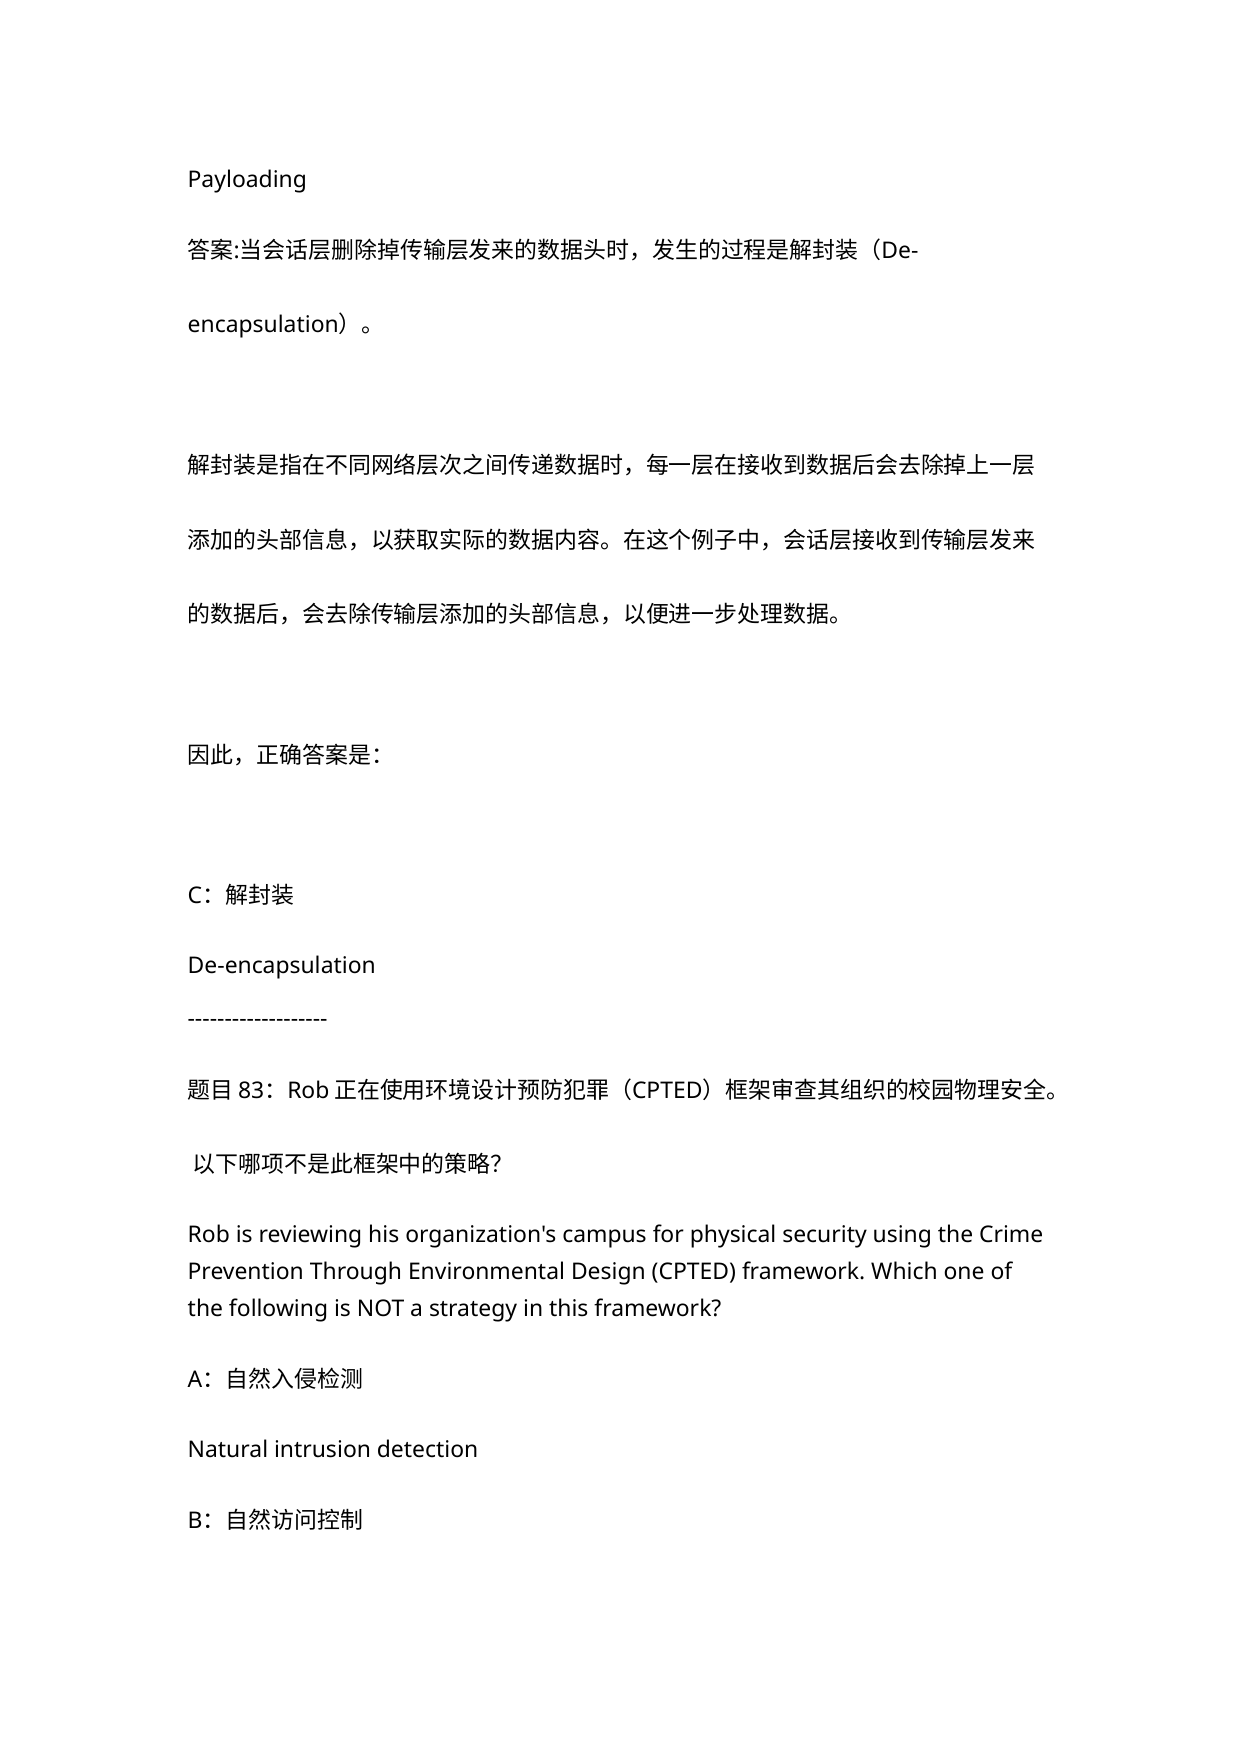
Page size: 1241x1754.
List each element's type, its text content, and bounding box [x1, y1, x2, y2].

text B：自然访问控制 [187, 1486, 1053, 1551]
text De-encapsulation [187, 948, 1053, 980]
text Natural intrusion detection [187, 1432, 1053, 1464]
text ------------------- [187, 1002, 1053, 1034]
text A：自然入侵检测 [187, 1345, 1053, 1410]
text C：解封装 [187, 861, 1053, 926]
text 因此，正确答案是： [187, 721, 1053, 786]
text 答案:当会话层删除掉传输层发来的数据头时，发生的过程是解封装（De-encapsulation）。 [187, 216, 1053, 356]
text 题目83：Rob正在使用环境设计预防犯罪（CPTED）框架审查其组织的校园物理安全。 以下哪项不是此框架中的策略？ [187, 1056, 1053, 1195]
text 解封装是指在不同网络层次之间传递数据时，每一层在接收到数据后会去除掉上一层添加的头部信息，以获取实际的数据内容。在这个例子中，会话层接收到传输层发来的数据后，会去除传输层添加的头部信息，以便进一步处理数据。 [187, 431, 1053, 645]
text Rob is reviewing his organization's campus for physical security using the Crime Prevention Through Environmental Design (CPTED) framework. Which one of the following is NOT a strategy in this framework? [187, 1217, 1053, 1324]
text Payloading [187, 162, 1053, 194]
